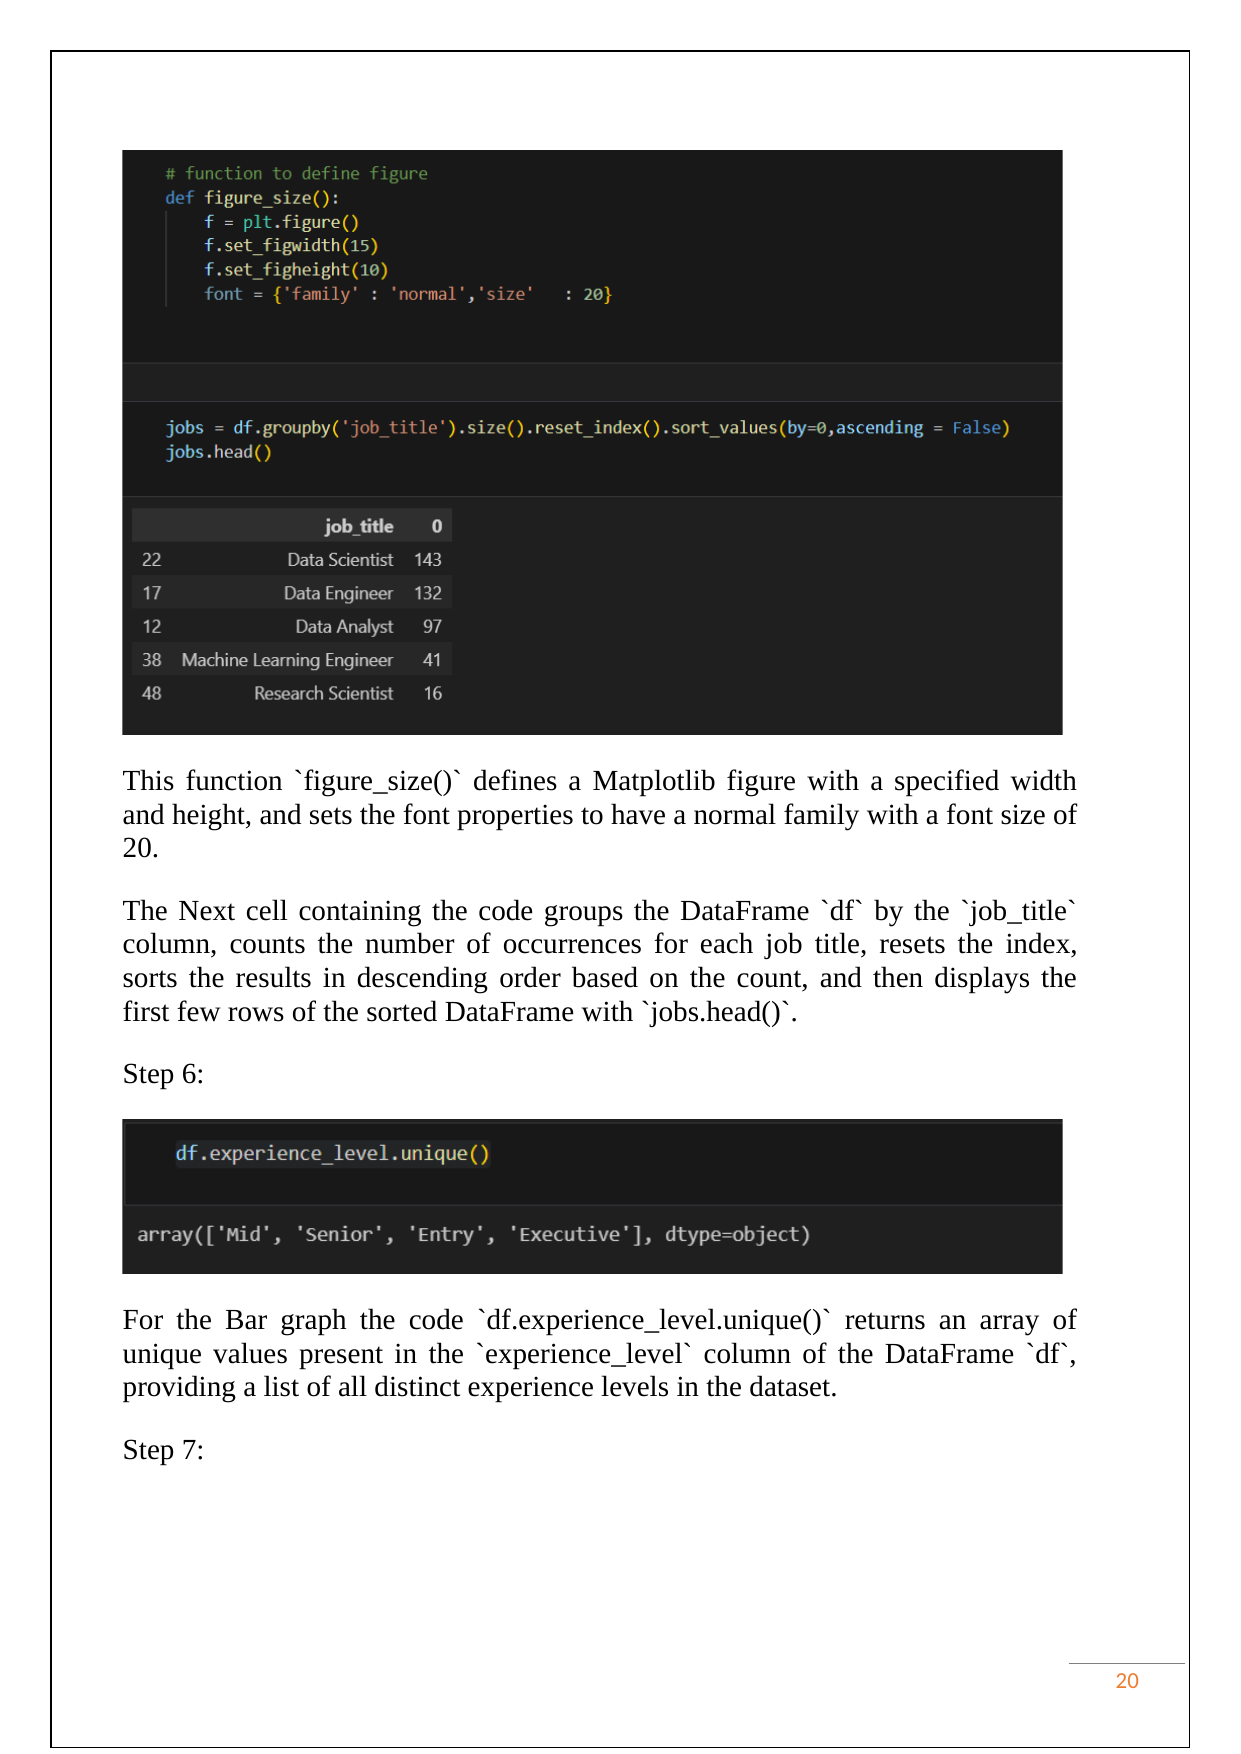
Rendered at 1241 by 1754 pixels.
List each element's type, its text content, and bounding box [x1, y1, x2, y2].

picture [122, 150, 1063, 735]
text Step 6: [122, 1056, 1078, 1090]
picture [122, 1119, 1063, 1274]
text Step 7: [122, 1432, 1078, 1466]
text The Next cell containing the code groups the DataFrame `df` by the `job_title` column, counts the number of occurrences for each job title, resets the index, sorts the results in descending order based on the count, and then displays the first few rows of the sorted DataFrame with `jobs.head()`. [122, 893, 1078, 1027]
text This function `figure_size()` defines a Matplotlib figure with a specified width and height, and sets the font properties to have a normal family with a font size of 20. [122, 763, 1078, 864]
text For the Bar graph the code `df.experience_level.unique()` returns an array of unique values present in the `experience_level` column of the DataFrame `df`, providing a list of all distinct experience levels in the dataset. [122, 1302, 1078, 1403]
